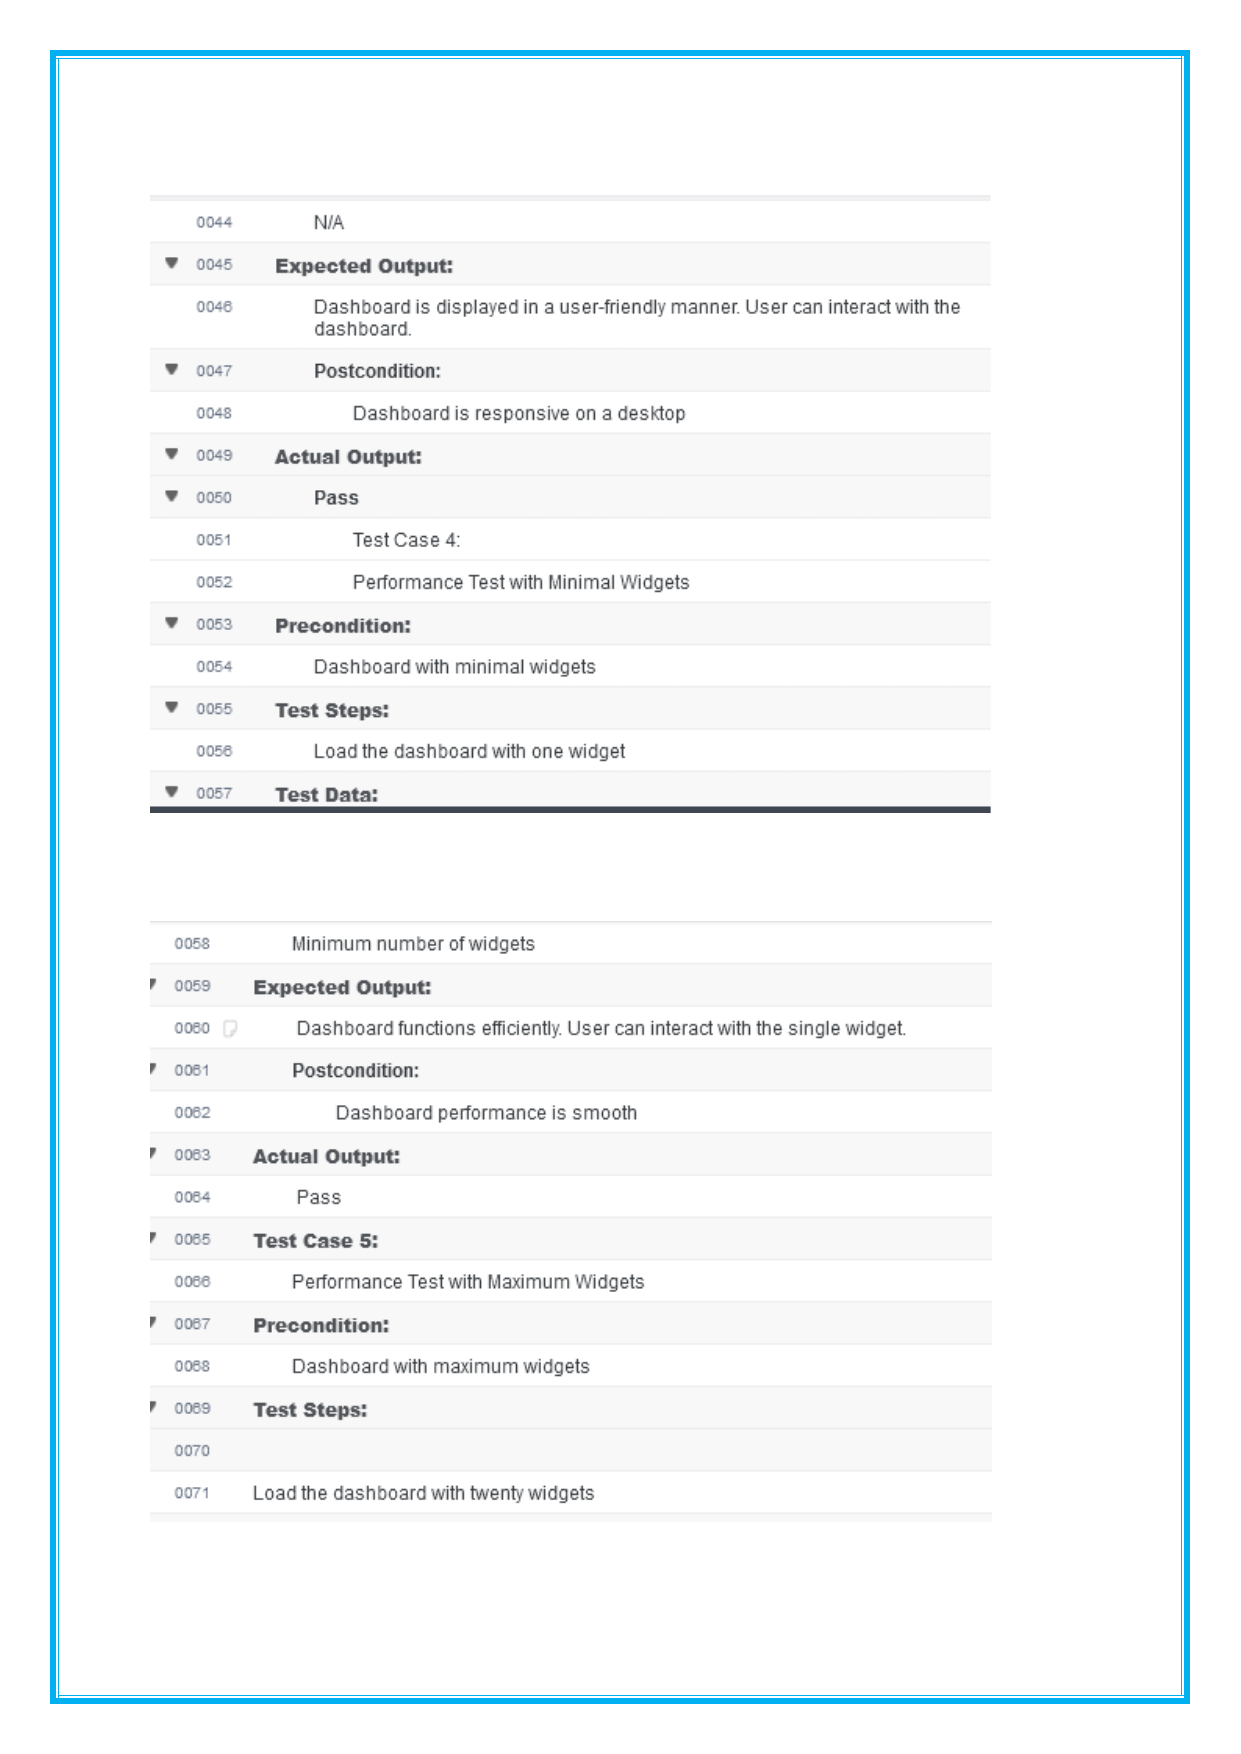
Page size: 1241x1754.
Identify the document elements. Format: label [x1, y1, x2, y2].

picture [150, 921, 993, 1522]
picture [150, 195, 991, 813]
